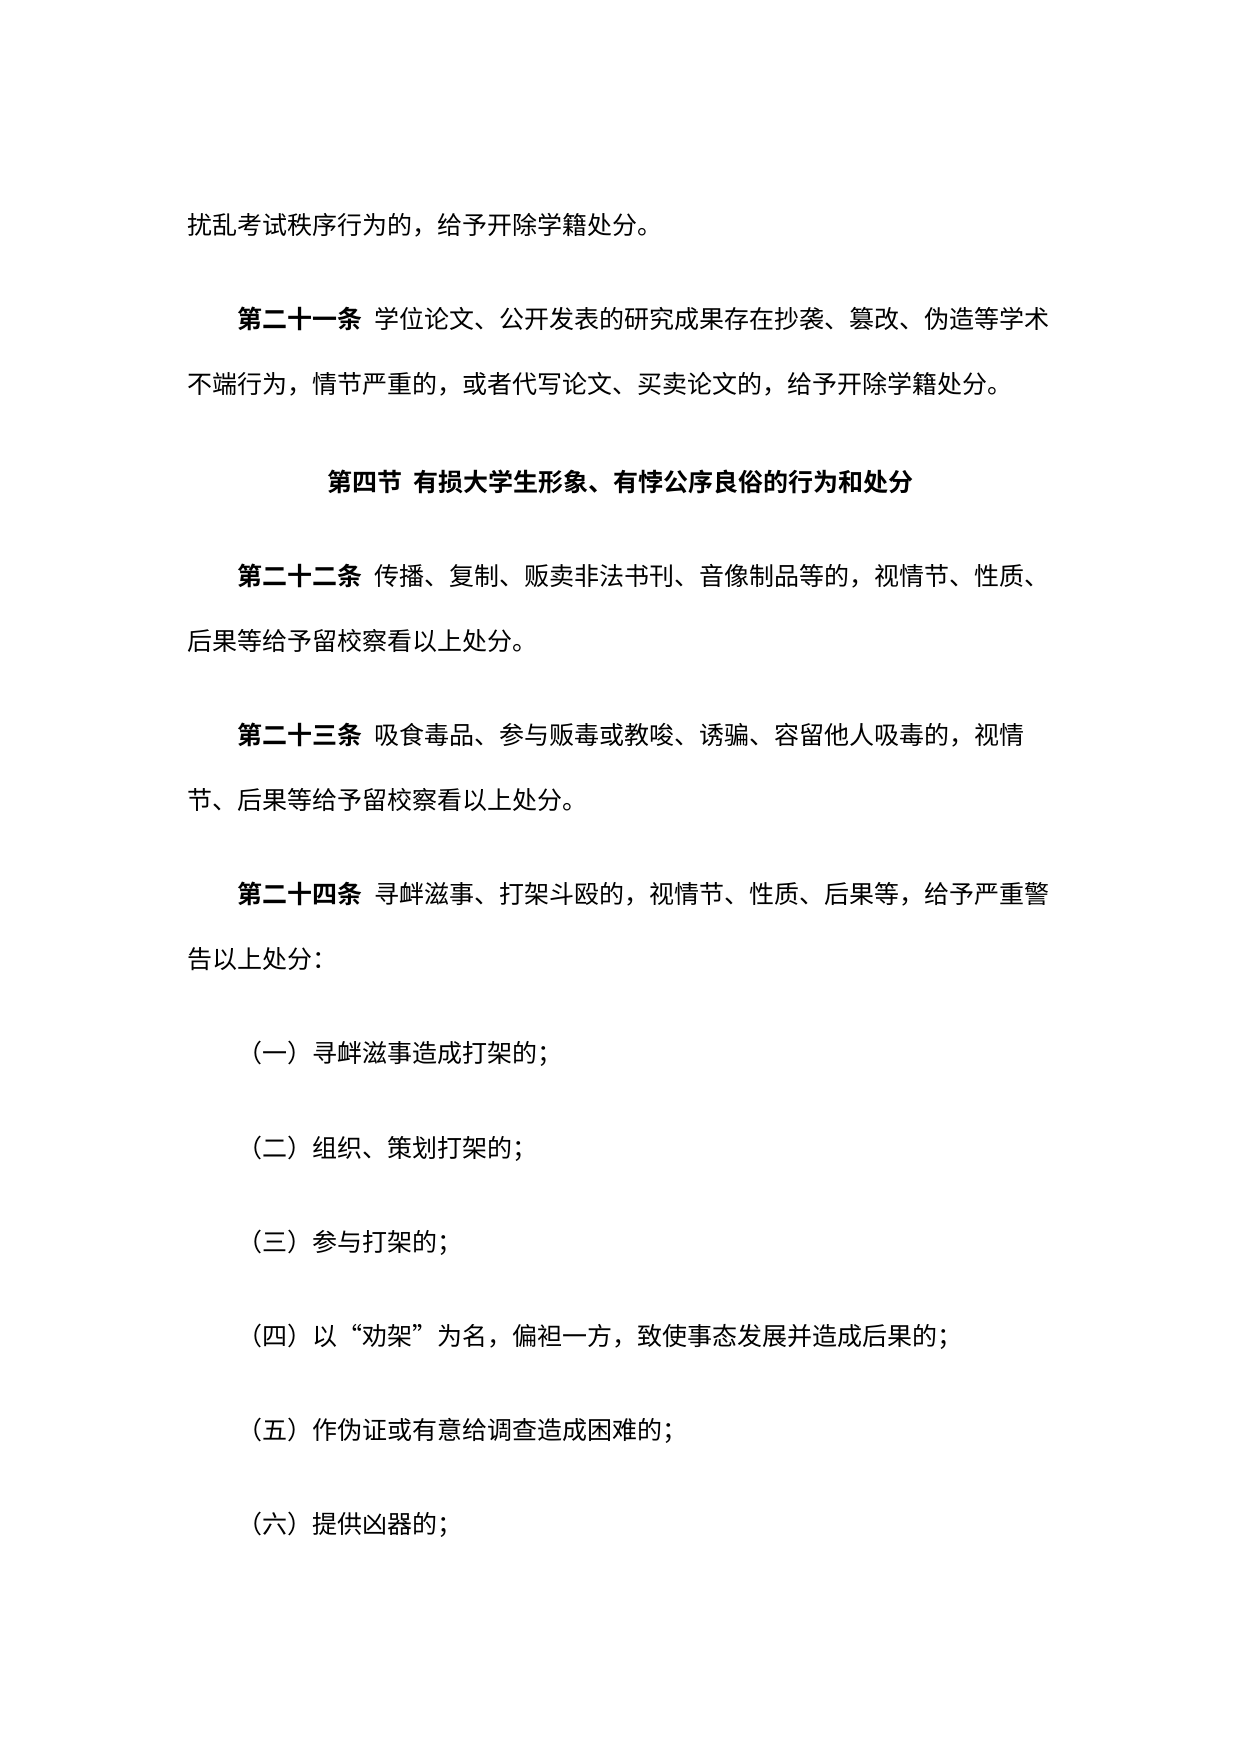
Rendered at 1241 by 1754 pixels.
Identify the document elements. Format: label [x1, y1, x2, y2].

table_cell [188, 162, 1053, 1584]
